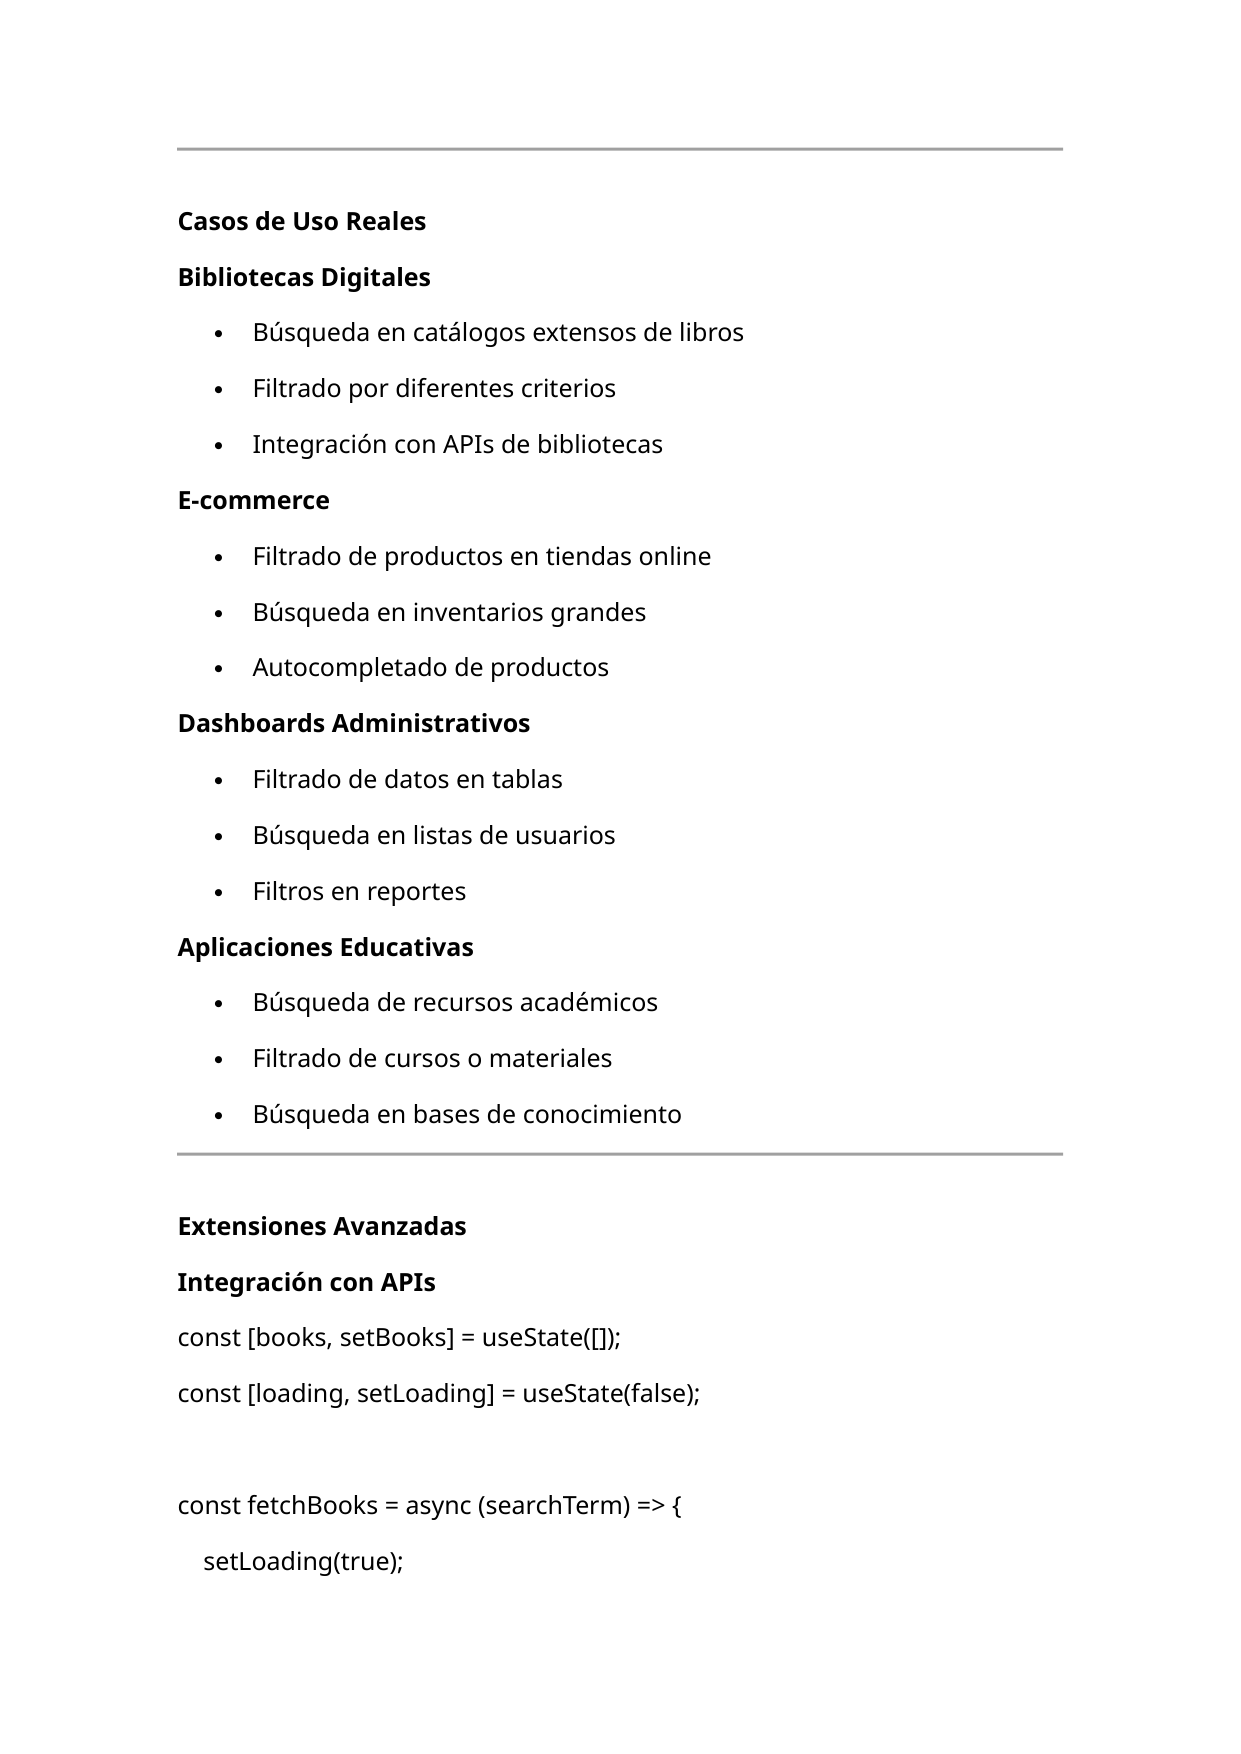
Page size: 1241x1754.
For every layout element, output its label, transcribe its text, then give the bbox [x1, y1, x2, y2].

text Bibliotecas Digitales [177, 259, 1063, 293]
text E-commerce [177, 483, 1063, 517]
list Búsqueda en catálogos extensos de libros [215, 315, 1063, 349]
list Búsqueda en inventarios grandes [215, 594, 1063, 628]
text Integración con APIs [177, 1264, 1063, 1298]
text Casos de Uso Reales [177, 203, 1063, 237]
text const [books, setBooks] = useState([]); [177, 1320, 1063, 1354]
text Dashboards Administrativos [177, 706, 1063, 740]
text const [loading, setLoading] = useState(false); [177, 1376, 1063, 1410]
text setLoading(true); [177, 1543, 1063, 1577]
list Filtrado de productos en tiendas online [215, 538, 1063, 572]
text const fetchBooks = async (searchTerm) => { [177, 1488, 1063, 1522]
text Extensiones Avanzadas [177, 1208, 1063, 1242]
list Filtros en reportes [215, 873, 1063, 907]
list Búsqueda de recursos académicos [215, 985, 1063, 1019]
list Filtrado por diferentes criterios [215, 371, 1063, 405]
list Filtrado de cursos o materiales [215, 1041, 1063, 1075]
list Integración con APIs de bibliotecas [215, 427, 1063, 461]
list Filtrado de datos en tablas [215, 762, 1063, 796]
list Autocompletado de productos [215, 650, 1063, 684]
list Búsqueda en listas de usuarios [215, 818, 1063, 852]
text Aplicaciones Educativas [177, 929, 1063, 963]
list Búsqueda en bases de conocimiento [215, 1097, 1063, 1131]
